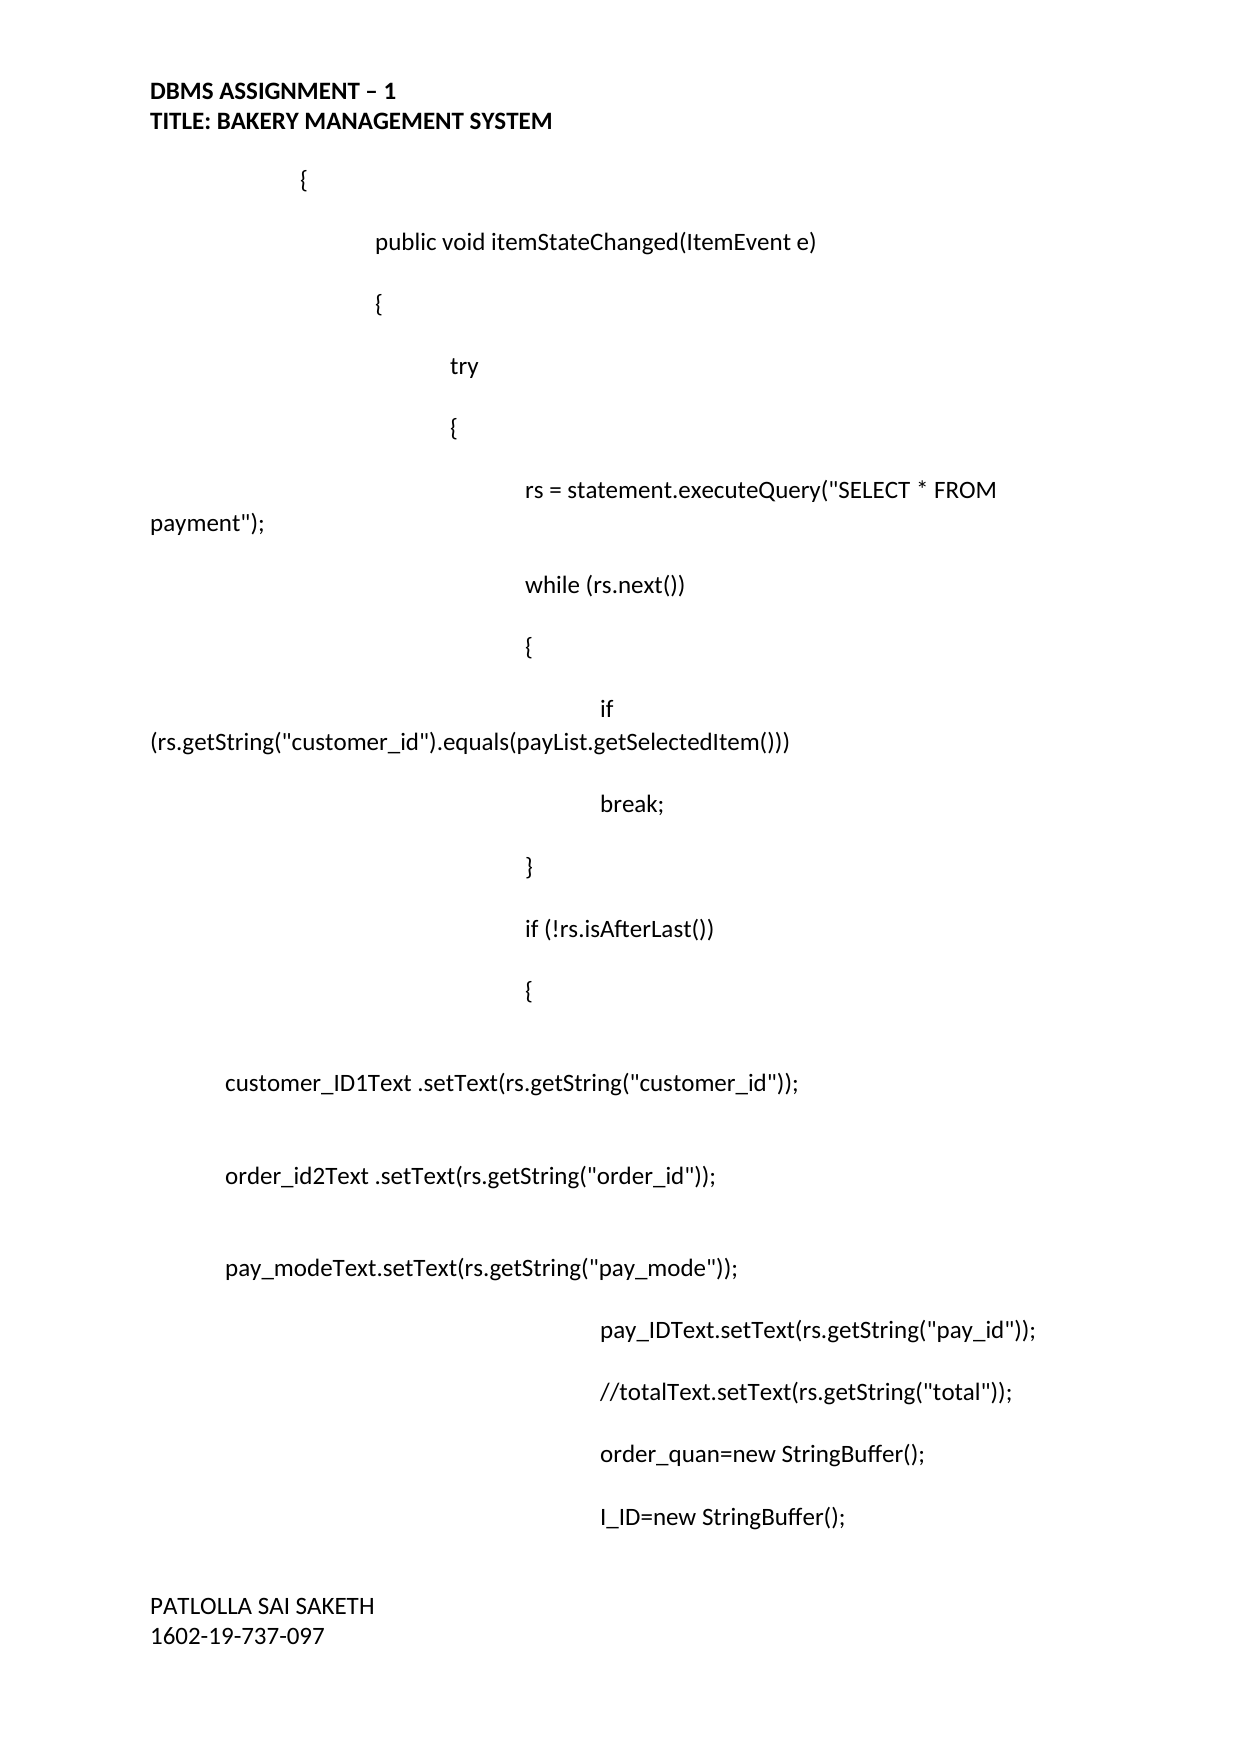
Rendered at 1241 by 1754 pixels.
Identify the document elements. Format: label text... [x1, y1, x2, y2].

text if (!rs.isAfterLast()) [150, 913, 1090, 943]
text order_id2Text .setText(rs.getString("order_id")); [150, 1129, 1090, 1190]
text customer_ID1Text .setText(rs.getString("customer_id")); [150, 1037, 1090, 1098]
text { [150, 412, 1090, 443]
text //totalText.setText(rs.getString("total")); [150, 1377, 1090, 1407]
text { [150, 975, 1090, 1005]
text public void itemStateChanged(ItemEvent e) [150, 226, 1090, 257]
text pay_IDText.setText(rs.getString("pay_id")); [150, 1314, 1090, 1345]
text { [150, 288, 1090, 319]
text pay_modeText.setText(rs.getString("pay_mode")); [150, 1222, 1090, 1283]
text { [150, 164, 1090, 194]
text order_quan=new StringBuffer(); [150, 1439, 1090, 1469]
text { [150, 632, 1090, 662]
text rs = statement.executeQuery("SELECT * FROM payment"); [150, 474, 1090, 538]
text try [150, 350, 1090, 381]
text I_ID=new StringBuffer(); [150, 1501, 1090, 1531]
text } [150, 851, 1090, 881]
text if (rs.getString("customer_id").equals(payList.getSelectedItem())) [150, 694, 1090, 757]
text break; [150, 789, 1090, 819]
text while (rs.next()) [150, 569, 1090, 600]
